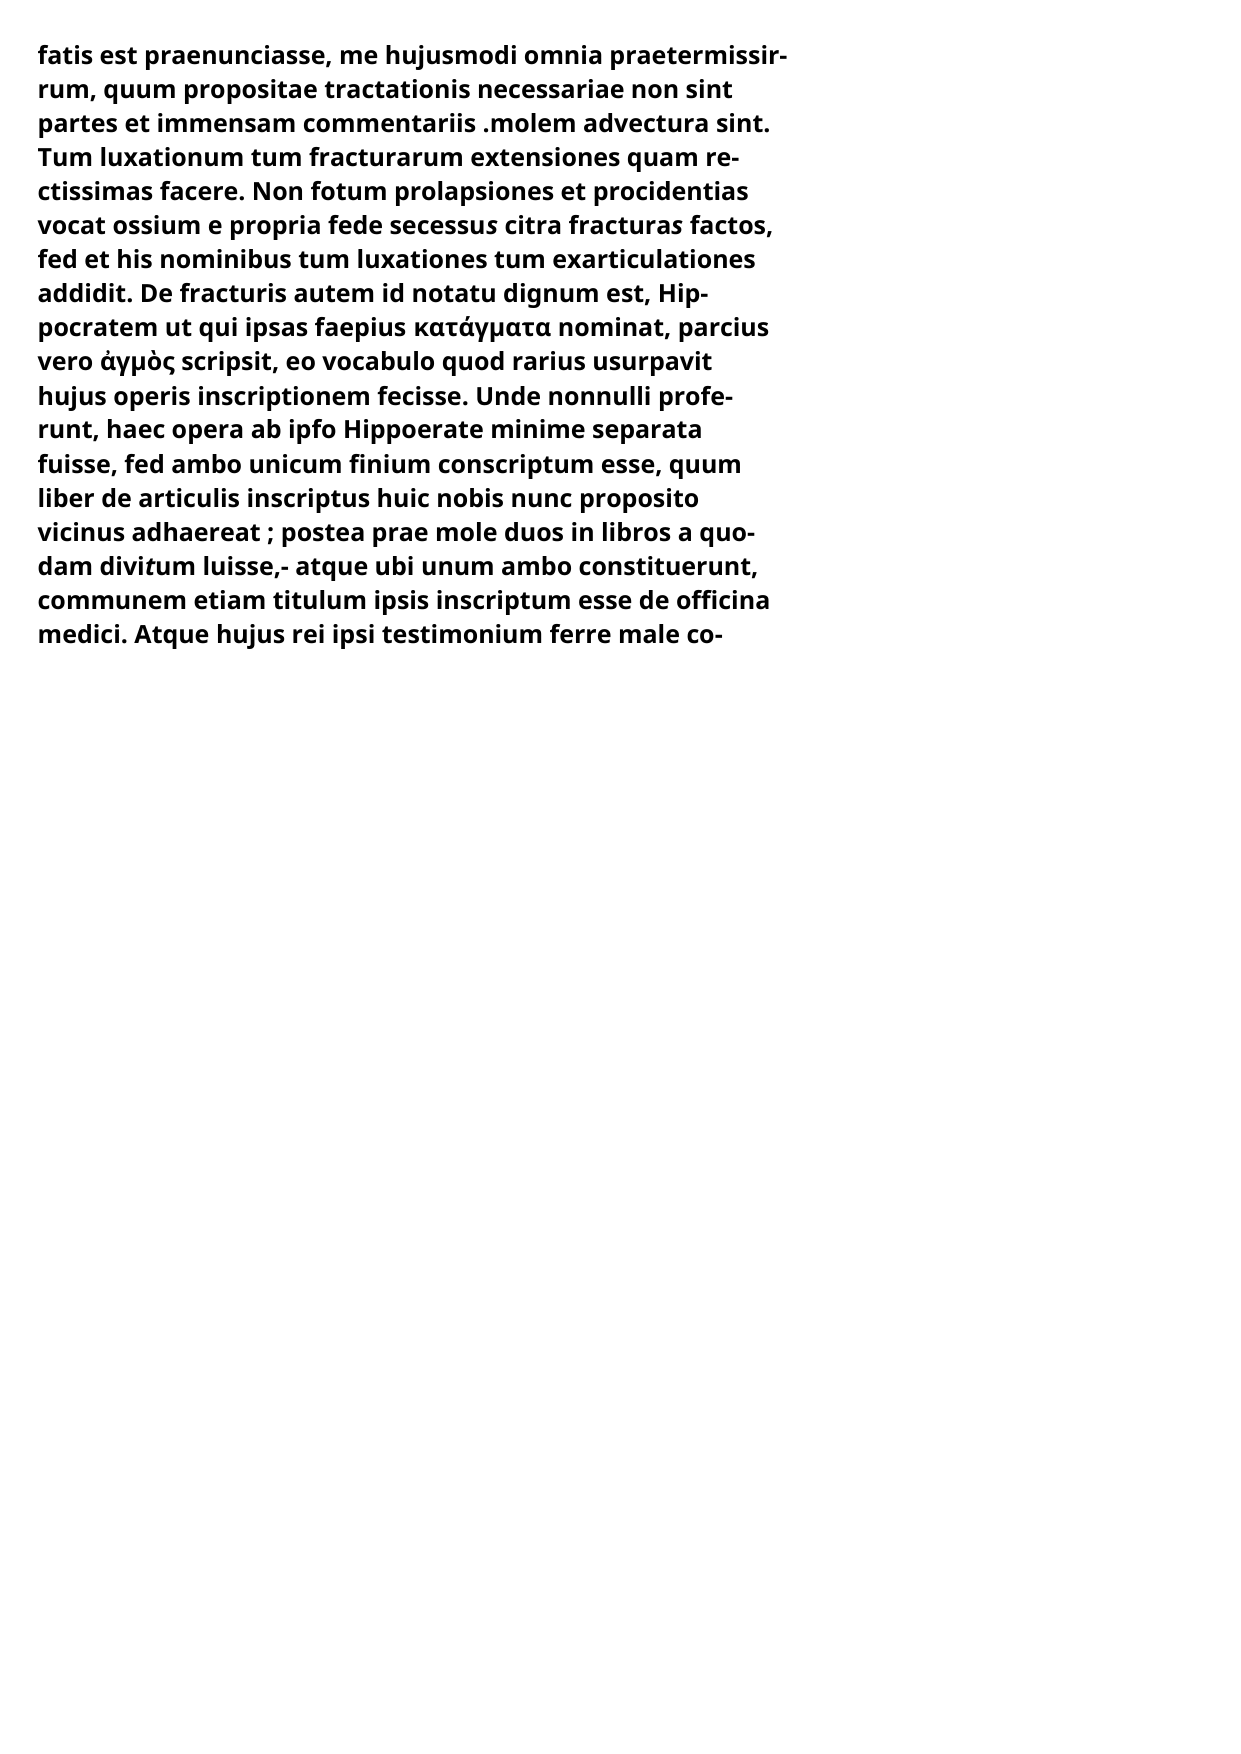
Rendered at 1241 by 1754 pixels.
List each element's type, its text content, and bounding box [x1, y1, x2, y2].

text fatis est praenunciasse, me hujusmodi omnia praetermissir- rum, quum propositae tractationis necessariae non sint partes et immensam commentariis .molem advectura sint. Tum luxationum tum fracturarum extensiones quam re- ctissimas facere. Non fotum prolapsiones et procidentias vocat ossium e propria fede secessus citra fracturas factos, fed et his nominibus tum luxationes tum exarticulationes addidit. De fracturis autem id notatu dignum est, Hip- pocratem ut qui ipsas faepius κατάγματα nominat, parcius vero ἀγμὸς scripsit, eo vocabulo quod rarius usurpavit hujus operis inscriptionem fecisse. Unde nonnulli profe- runt, haec opera ab ipfo Hippoerate minime separata fuisse, fed ambo unicum finium conscriptum esse, quum liber de articulis inscriptus huic nobis nunc proposito vicinus adhaereat ; postea prae mole duos in libros a quo- dam divitum luisse,- atque ubi unum ambo constituerunt, communem etiam titulum ipsis inscriptum esse de officina medici. Atque hujus rei ipsi testimonium ferre male co- [37, 37, 1203, 651]
